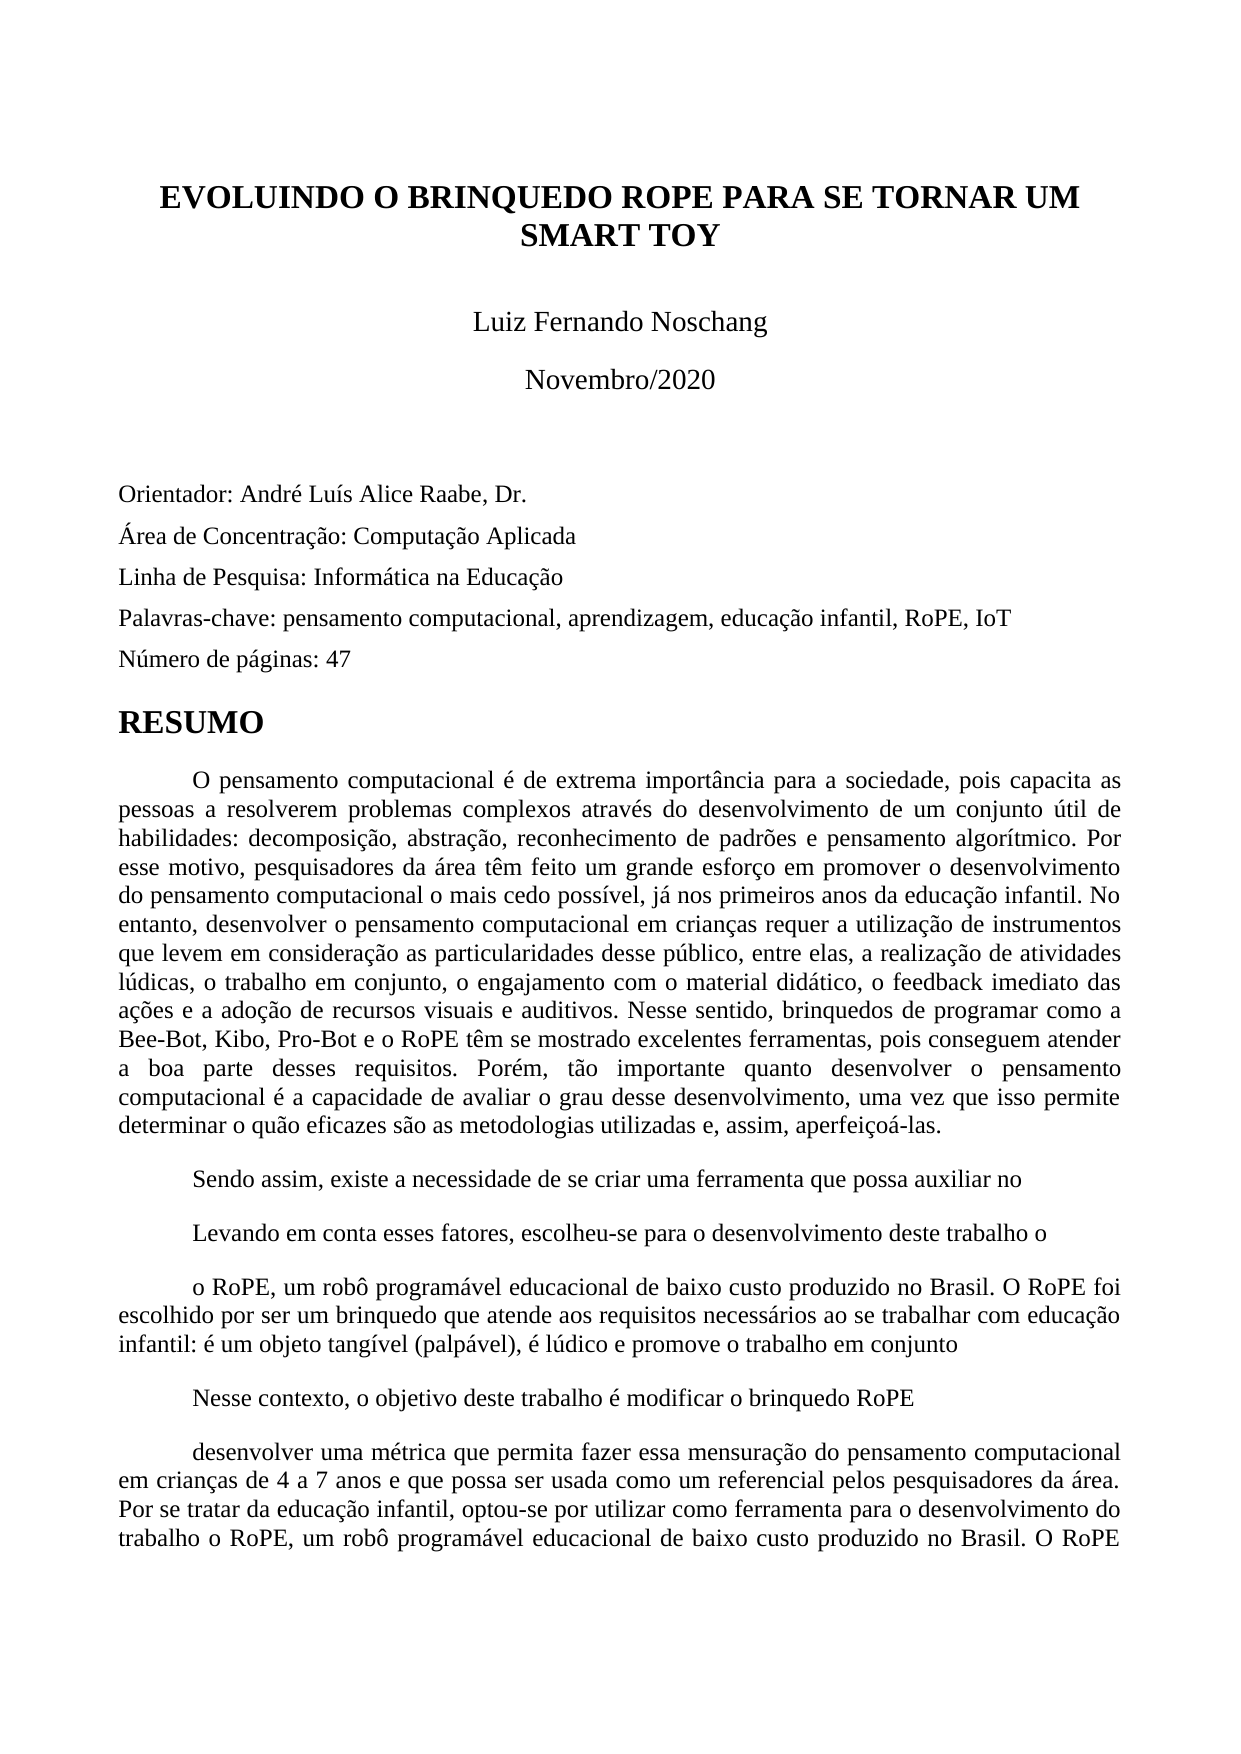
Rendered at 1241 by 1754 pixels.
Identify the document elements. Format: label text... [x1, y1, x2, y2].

text Número de páginas: 46 [118, 644, 1085, 673]
text Palavras-chave: pensamento computacional, aprendizagem, educação infantil, RoPE, IoT [118, 603, 1122, 632]
text Levando em conta esses fatores, escolheu-se para o desenvolvimento deste trabalho o [118, 1218, 1122, 1247]
text Sendo assim, existe a necessidade de se criar uma ferramenta que possa auxiliar no [118, 1164, 1122, 1193]
text o RoPE, um robô programável educacional de baixo custo produzido no Brasil. O RoPE foi escolhido por ser um brinquedo que atende aos requisitos necessários ao se trabalhar com educação infantil: é um objeto tangível (palpável), é lúdico e promove o trabalho em conjunto [118, 1272, 1122, 1358]
text Luiz Fernando Noschang [118, 304, 1122, 337]
title EVOLUINDO O BRINQUEDO ROPE PARA SE TORNAR UM SMART TOY [118, 177, 1122, 254]
text Novembro/2020 [118, 362, 1122, 396]
text O pensamento computacional é de extrema importância para a sociedade, pois capacita as pessoas a resolverem problemas complexos através do desenvolvimento de um conjunto útil de habilidades: decomposição, abstração, reconhecimento de padrões e pensamento algorítmico. Por esse motivo, pesquisadores da área têm feito um grande esforço em promover o desenvolvimento do pensamento computacional o mais cedo possível, já nos primeiros anos da educação infantil. No entanto, desenvolver o pensamento computacional em crianças requer a utilização de instrumentos que levem em consideração as particularidades desse público, entre elas, a realização de atividades lúdicas, o trabalho em conjunto, o engajamento com o material didático, o feedback imediato das ações e a adoção de recursos visuais e auditivos. Nesse sentido, brinquedos de programar como a Bee-Bot, Kibo, Pro-Bot e o RoPE têm se mostrado excelentes ferramentas, pois conseguem atender a boa parte desses requisitos. Porém, tão importante quanto desenvolver o pensamento computacional é a capacidade de avaliar o grau desse desenvolvimento, uma vez que isso permite determinar o quão eficazes são as metodologias utilizadas e, assim, aperfeiçoá-las. [118, 765, 1122, 1139]
text Linha de Pesquisa: Informática na Educação [118, 562, 1122, 591]
text RESUMO [118, 702, 1122, 740]
text Área de Concentração: Computação Aplicada [118, 521, 1122, 549]
text Orientador: André Luís Alice Raabe, Dr. [118, 479, 1122, 508]
text Nesse contexto, o objetivo deste trabalho é modificar o brinquedo RoPE [118, 1383, 1122, 1412]
